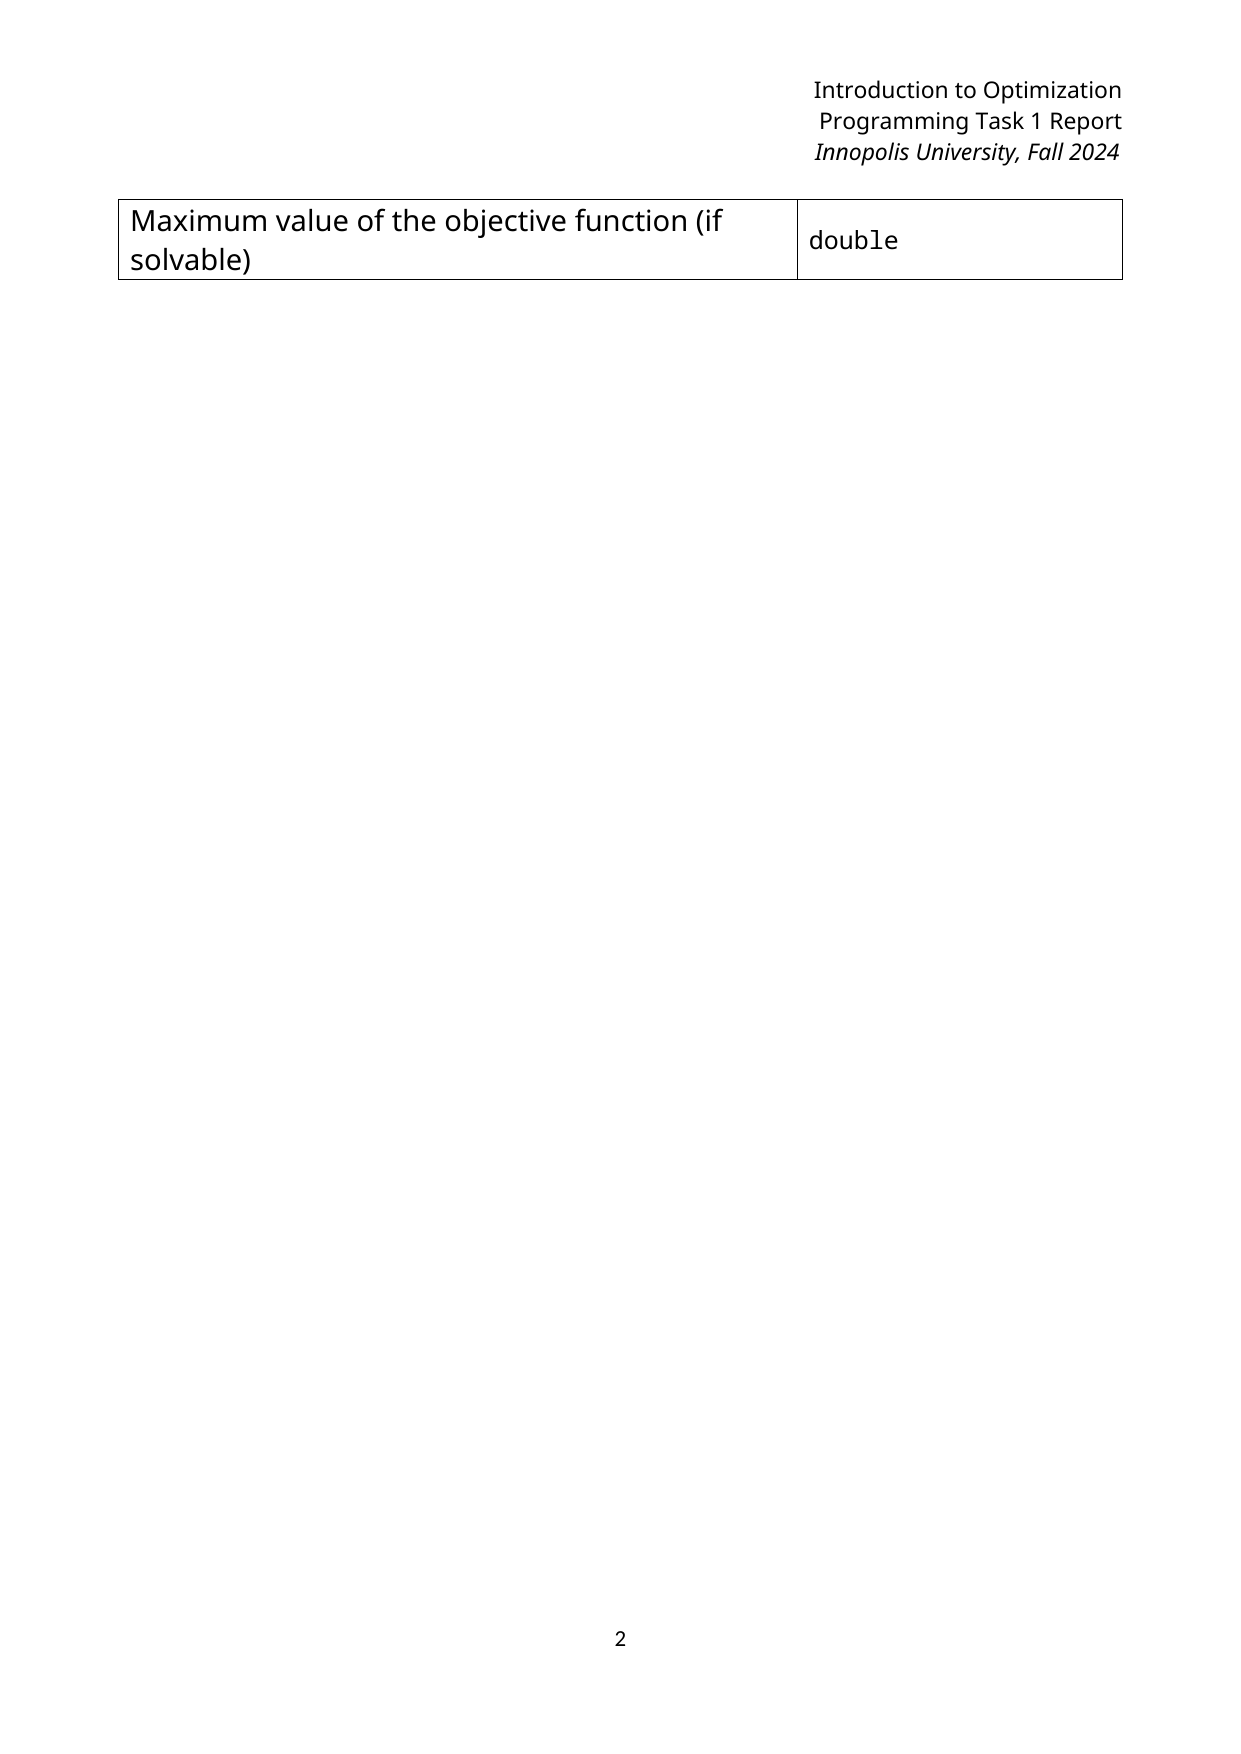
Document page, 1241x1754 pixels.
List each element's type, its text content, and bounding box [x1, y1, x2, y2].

table_cell double [798, 200, 1122, 279]
table_cell Maximum value of the objective function (if solvable) [119, 200, 797, 279]
